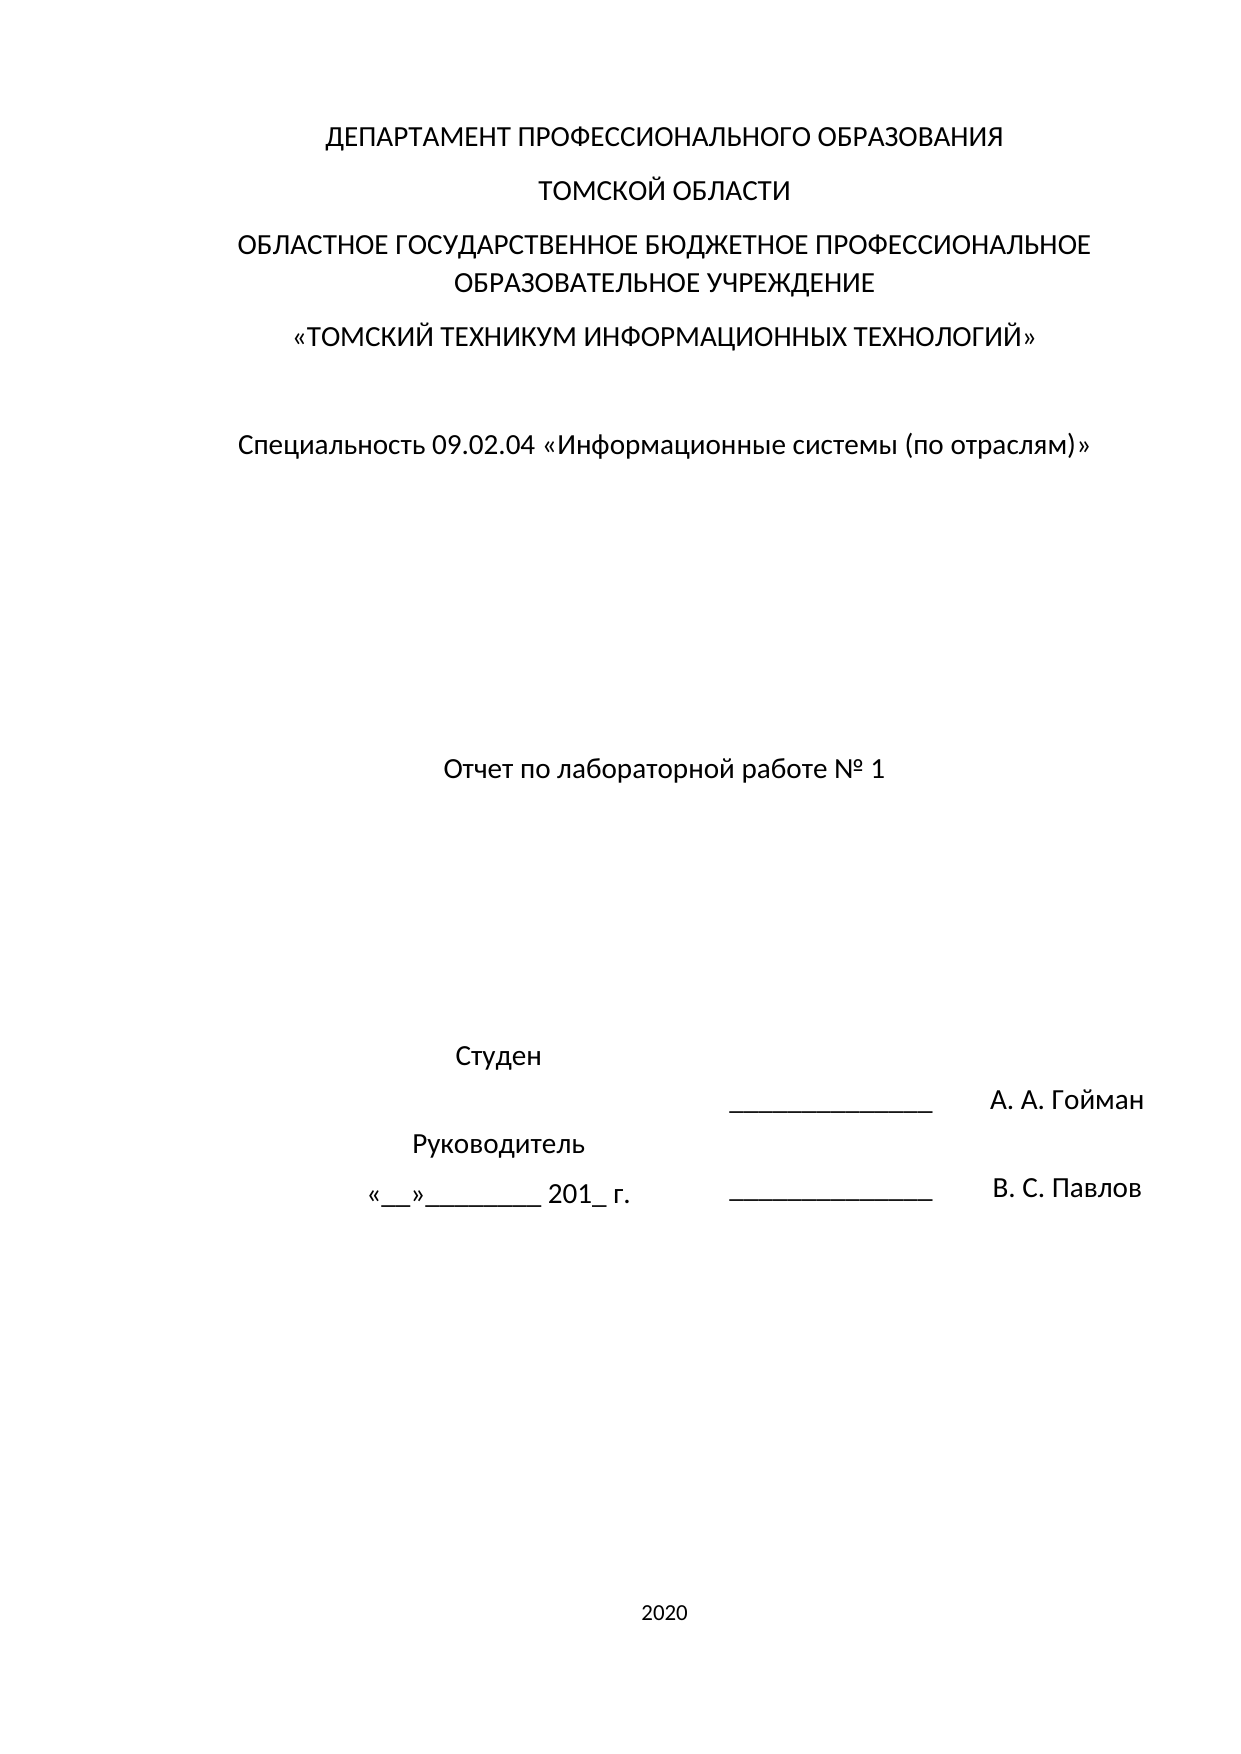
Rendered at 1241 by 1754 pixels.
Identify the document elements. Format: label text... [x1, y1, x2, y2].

text ДЕПАРТАМЕНТ ПРОФЕССИОНАЛЬНОГО ОБРАЗОВАНИЯ [177, 118, 1152, 154]
text 2020 [177, 1598, 1152, 1626]
text ОБЛАСТНОЕ ГОСУДАРСТВЕННОЕ БЮДЖЕТНОЕ ПРОФЕССИОНАЛЬНОЕ ОБРАЗОВАТЕЛЬНОЕ УЧРЕЖДЕНИЕ [177, 226, 1152, 299]
table_cell ______________ [705, 1133, 956, 1227]
table_header ______________ [705, 1046, 956, 1133]
text Отчет по лабораторной работе № 1 [177, 750, 1152, 786]
text ТОМСКОЙ ОБЛАСТИ [177, 172, 1152, 208]
table_header А. А. Гойман [956, 1046, 1178, 1133]
table_cell В. С. Павлов [956, 1133, 1178, 1227]
text «ТОМСКИЙ ТЕХНИКУМ ИНФОРМАЦИОННЫХ ТЕХНОЛОГИЙ» [177, 318, 1152, 353]
text Специальность 09.02.04 «Информационные системы (по отраслям)» [177, 426, 1152, 461]
table_header Студен [292, 1046, 705, 1133]
table_cell Руководитель «__»________ 201_ г. [292, 1133, 705, 1227]
